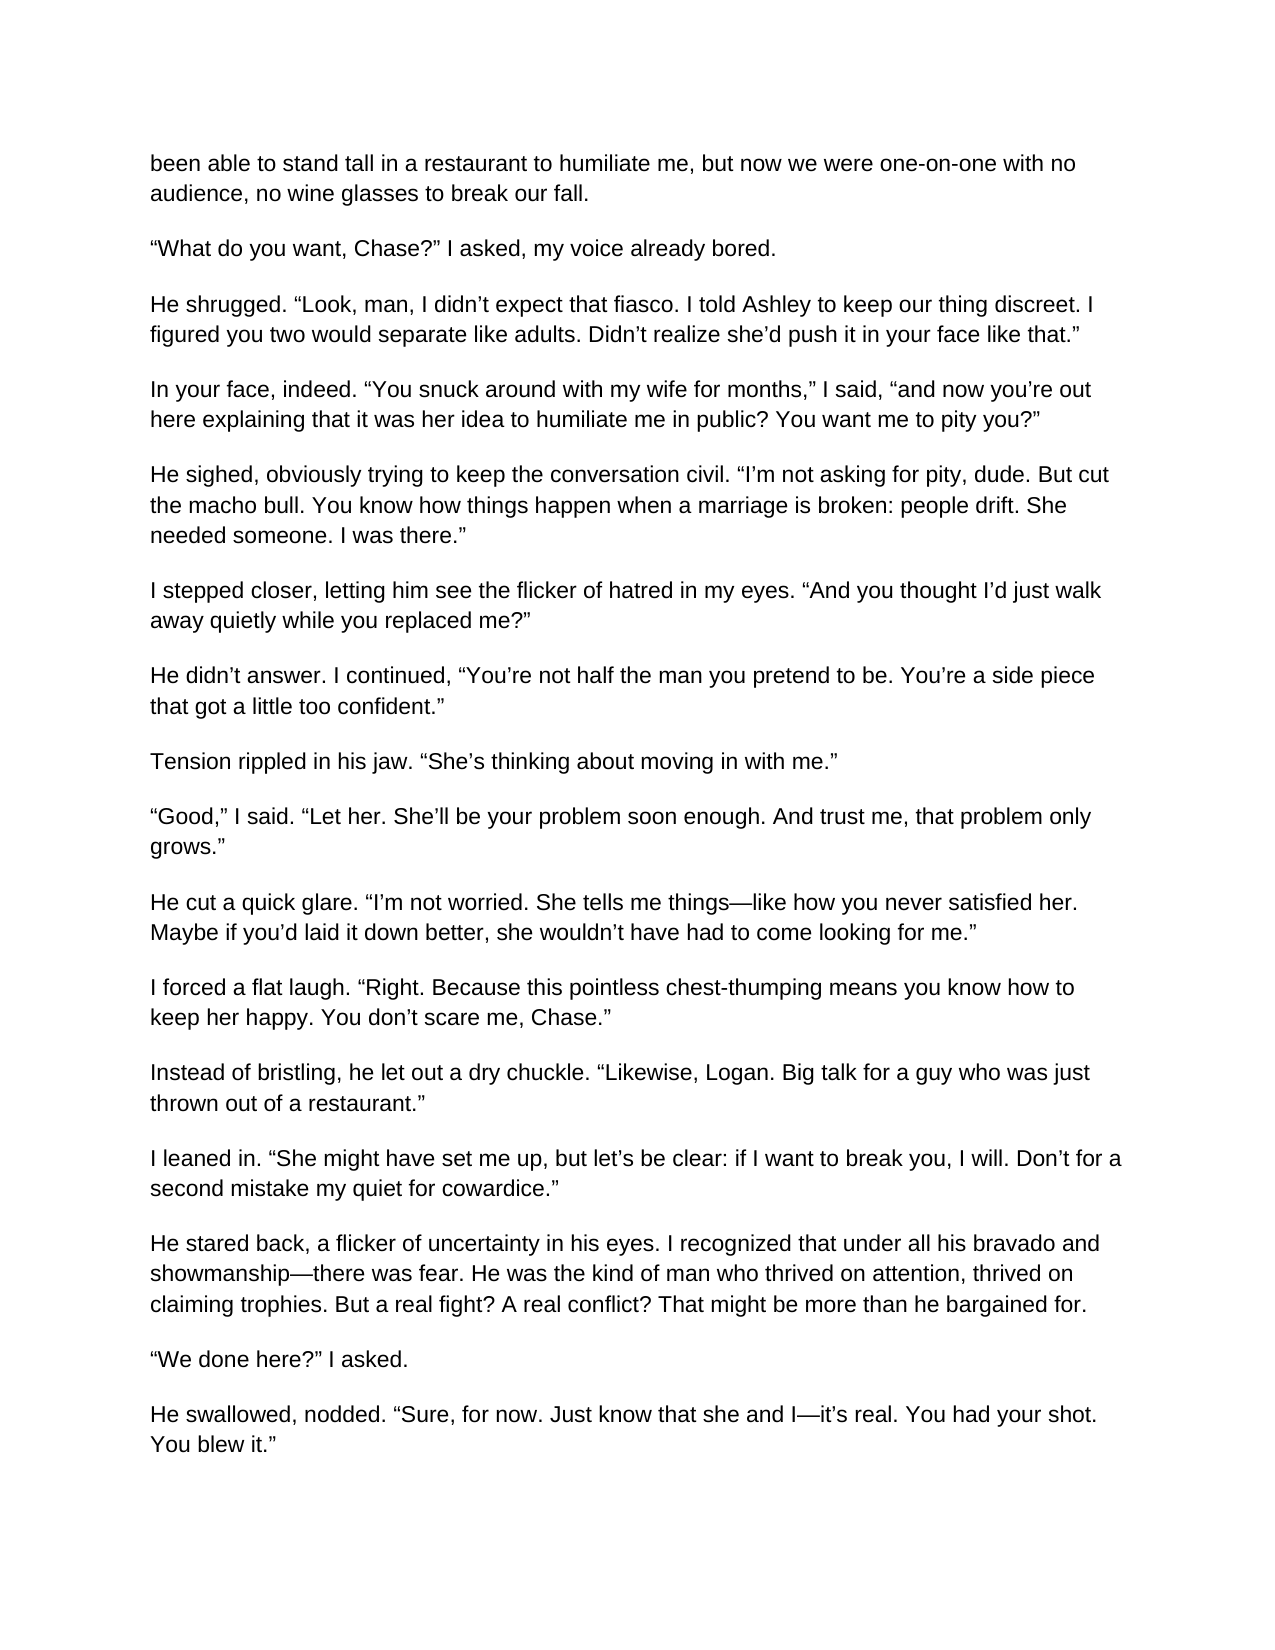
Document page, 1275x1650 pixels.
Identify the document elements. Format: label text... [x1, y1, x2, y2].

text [150, 150, 1125, 207]
text I stepped closer, letting him see the flicker of hatred in my eyes. “And you thought I’d just walk away quietly while you replaced me?” [150, 577, 1125, 634]
text Instead of bristling, he let out a dry chuckle. “Likewise, Logan. Big talk for a guy who was just thrown out of a restaurant.” [150, 1059, 1125, 1116]
text I leaned in. “She might have set me up, but let’s be clear: if I want to break you, I will. Don’t for a second mistake my quiet for cowardice.” [150, 1145, 1125, 1201]
text I forced a flat laugh. “Right. Because this pointless chest-thumping means you know how to keep her happy. You don’t scare me, Chase.” [150, 974, 1125, 1031]
text He didn’t answer. I continued, “You’re not half the man you pretend to be. You’re a side piece that got a little too confident.” [150, 662, 1125, 719]
text He cut a quick glare. “I’m not worried. She tells me things—like how you never satisfied her. Maybe if you’d laid it down better, she wouldn’t have had to come looking for me.” [150, 888, 1125, 945]
text He shrugged. “Look, man, I didn’t expect that fiasco. I told Ashley to keep our thing discreet. I figured you two would separate like adults. Didn’t realize she’d push it in your face like that.” [150, 291, 1125, 347]
text He sighed, obviously trying to keep the conversation civil. “I’m not asking for pity, dude. But cut the macho bull. You know how things happen when a marriage is broken: people drift. She needed someone. I was there.” [150, 461, 1125, 548]
text He stared back, a flicker of uncertainty in his eyes. I recognized that under all his bravado and showmanship—there was fear. He was the kind of man who thrived on attention, thrived on claiming trophies. But a real fight? A real conflict? That might be more than he bargained for. [150, 1230, 1125, 1317]
text “We done here?” I asked. [150, 1346, 1125, 1372]
text “Good,” I said. “Let her. She’ll be your problem soon enough. And trust me, that problem only grows.” [150, 803, 1125, 860]
text He swallowed, nodded. “Sure, for now. Just know that she and I—it’s real. You had your shot. You blew it.” [150, 1401, 1125, 1458]
text In your face, indeed. “You snuck around with my wife for months,” I said, “and now you’re out here explaining that it was her idea to humiliate me in public? You want me to pity you?” [150, 376, 1125, 433]
text “What do you want, Chase?” I asked, my voice already bored. [150, 235, 1125, 262]
text Tension rippled in his jaw. “She’s thinking about moving in with me.” [150, 748, 1125, 774]
